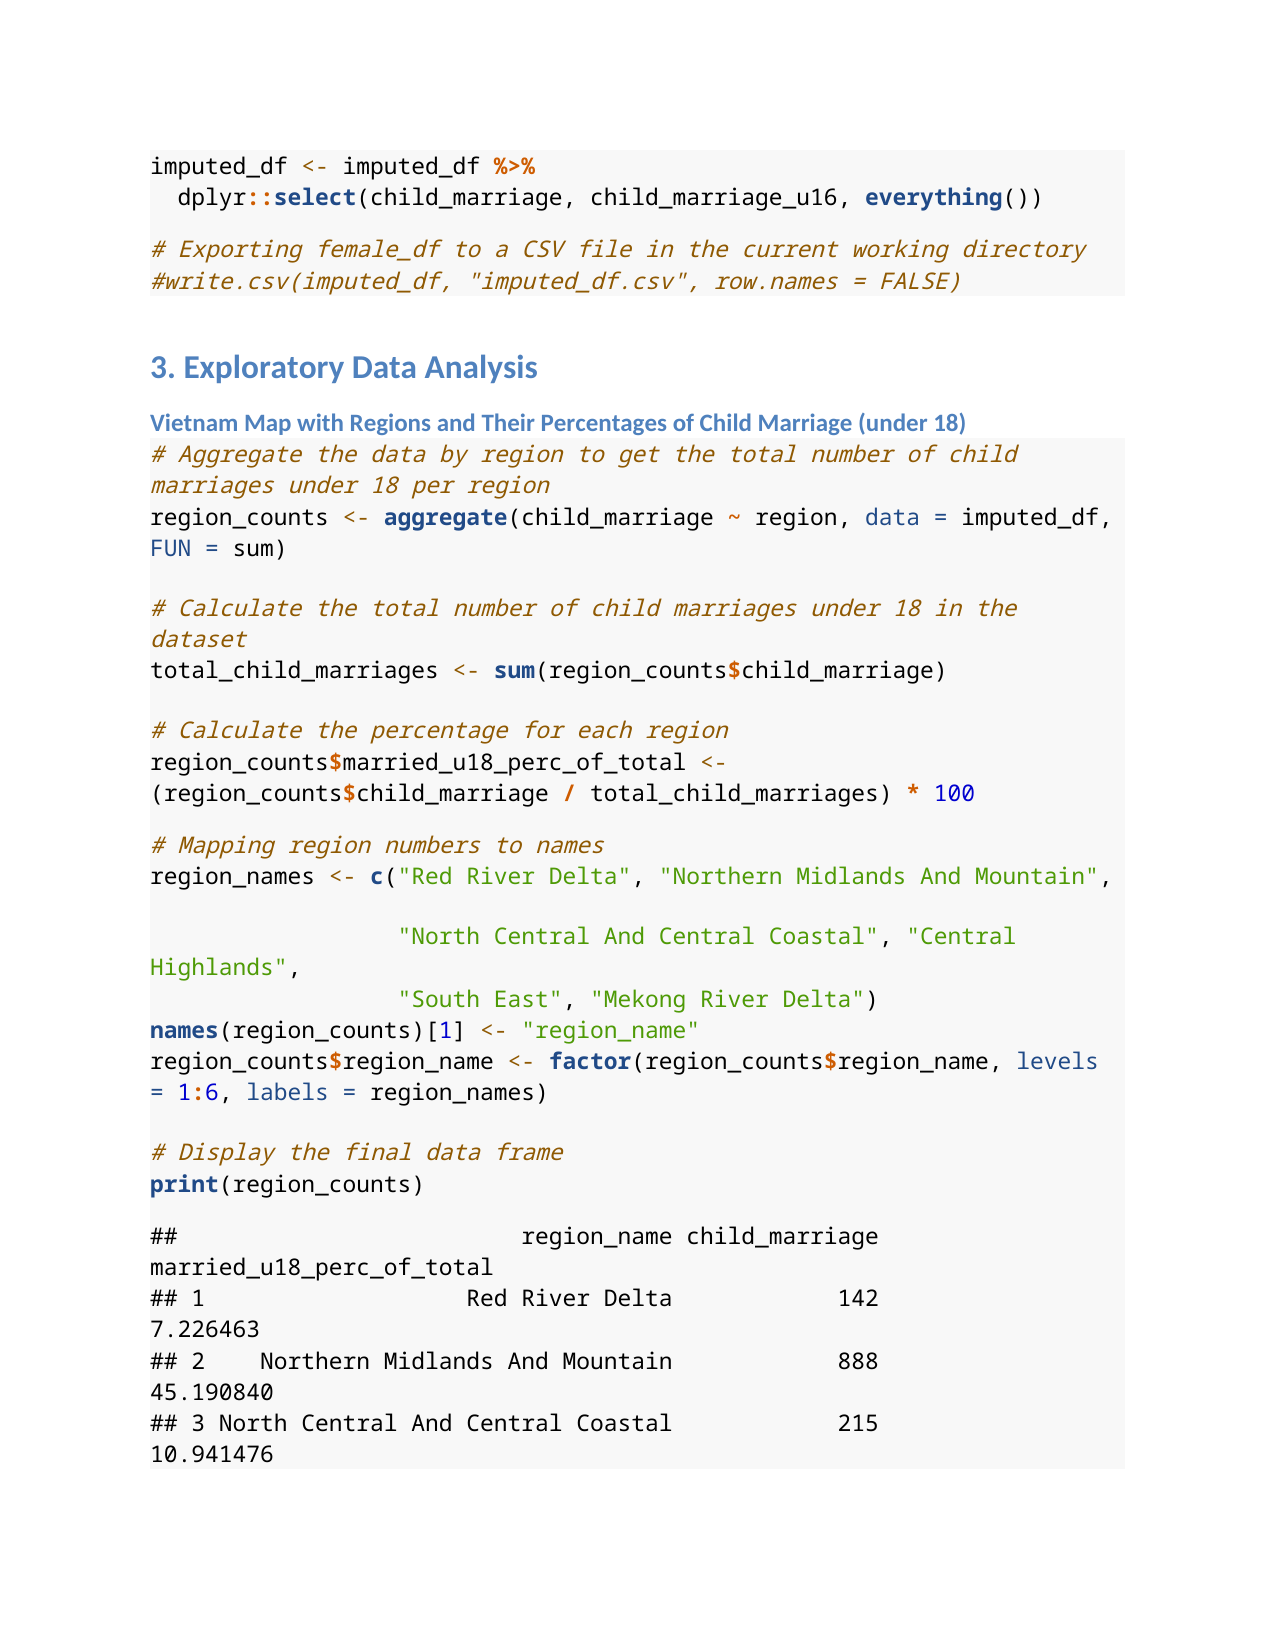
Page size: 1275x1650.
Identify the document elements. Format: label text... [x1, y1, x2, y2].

subtitle Vietnam Map with Regions and Their Percentages of Child Marriage (under 18) [150, 407, 1125, 438]
text # Exporting female_df to a CSV file in the current working directory #write.csv(imputed_df, "imputed_df.csv", row.names = FALSE) [150, 233, 1125, 296]
text # Aggregate the data by region to get the total number of child marriages under 18 per region region_counts <- aggregate(child_marriage ~ region, data = imputed_df, FUN = sum) # Calculate the total number of child marriages under 18 in the dataset total_child_marriages <- sum(region_counts$child_marriage) # Calculate the percentage for each region region_counts$married_u18_perc_of_total <- (region_counts$child_marriage / total_child_marriages) * 100 [150, 438, 1125, 808]
text # Mapping region numbers to names region_names <- c("Red River Delta", "Northern Midlands And Mountain", "North Central And Central Coastal", "Central Highlands", "South East", "Mekong River Delta") names(region_counts)[1] <- "region_name" region_counts$region_name <- factor(region_counts$region_name, levels = 1:6, labels = region_names) # Display the final data frame print(region_counts) [150, 829, 1125, 1199]
subtitle 3. Exploratory Data Analysis [150, 346, 1125, 387]
